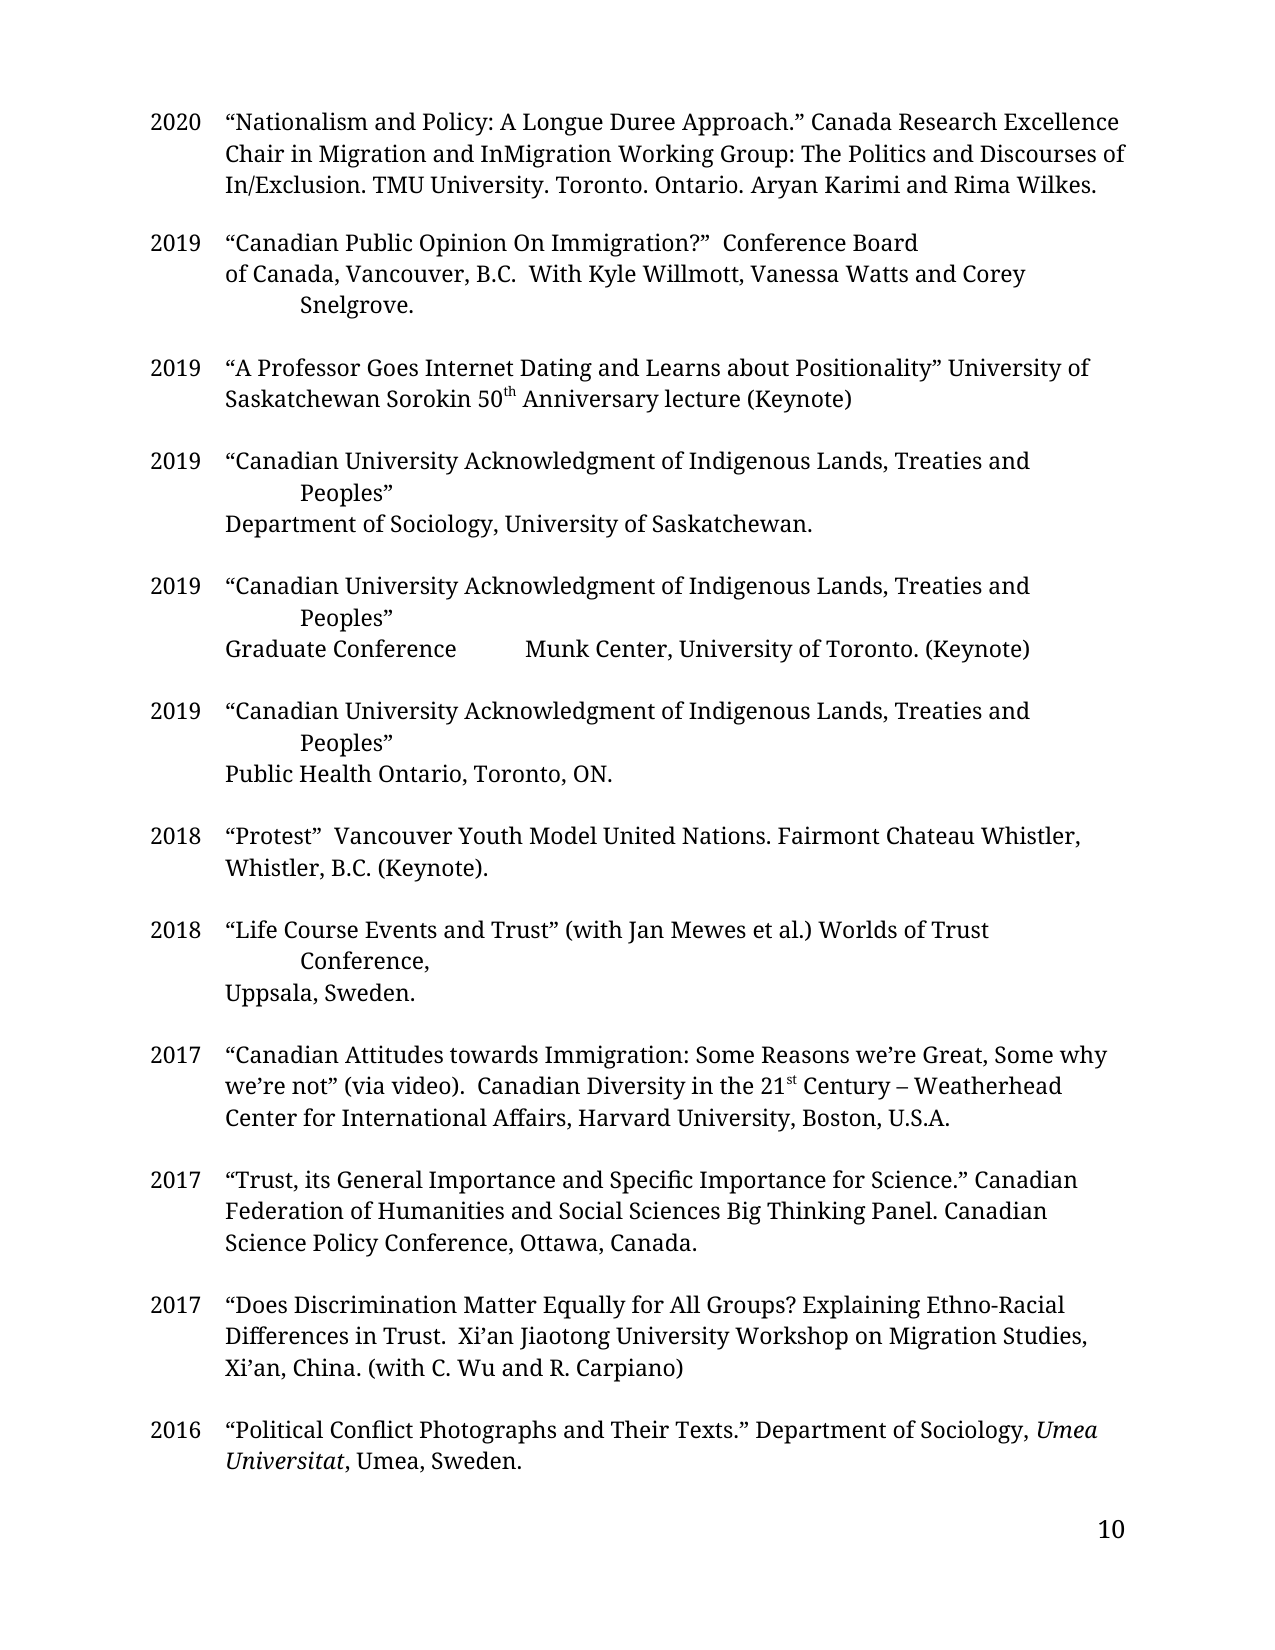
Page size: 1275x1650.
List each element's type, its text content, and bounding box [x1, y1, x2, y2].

text Public Health Ontario, Toronto, ON. [150, 758, 1125, 789]
text 2019 “Canadian University Acknowledgment of Indigenous Lands, Treaties and Peoples” [150, 695, 1125, 758]
text 2018 “Life Course Events and Trust” (with Jan Mewes et al.) Worlds of Trust Conference, [150, 914, 1125, 976]
text 2019 “Canadian University Acknowledgment of Indigenous Lands, Treaties and Peoples” [150, 570, 1125, 633]
text 2019 “Canadian University Acknowledgment of Indigenous Lands, Treaties and Peoples” [150, 445, 1125, 508]
text 2016 “Political Conflict Photographs and Their Texts.” Department of Sociology, Umea Universitat, Umea, Sweden. [150, 1414, 1125, 1476]
text 2017 “Trust, its General Importance and Specific Importance for Science.” Canadian Federation of Humanities and Social Sciences Big Thinking Panel. Canadian Science Policy Conference, Ottawa, Canada. [150, 1164, 1125, 1258]
text Graduate Conference Munk Center, University of Toronto. (Keynote) [150, 633, 1125, 664]
text 2020 “Nationalism and Policy: A Longue Duree Approach.” Canada Research Excellence Chair in Migration and InMigration Working Group: The Politics and Discourses of In/Exclusion. TMU University. Toronto. Ontario. Aryan Karimi and Rima Wilkes. [150, 106, 1125, 200]
text Whistler, B.C. (Keynote). [150, 851, 1125, 883]
text of Canada, Vancouver, B.C. With Kyle Willmott, Vanessa Watts and Corey Snelgrove. [150, 258, 1125, 320]
text Saskatchewan Sorokin 50th Anniversary lecture (Keynote) [150, 383, 1125, 414]
text 2017 “Canadian Attitudes towards Immigration: Some Reasons we’re Great, Some why we’re not” (via video). Canadian Diversity in the 21st Century – Weatherhead Center for International Affairs, Harvard University, Boston, U.S.A. [150, 1039, 1125, 1133]
text Uppsala, Sweden. [150, 976, 1125, 1008]
text Department of Sociology, University of Saskatchewan. [150, 508, 1125, 539]
text 2019 “A Professor Goes Internet Dating and Learns about Positionality” University of [150, 351, 1125, 383]
text 2019 “Canadian Public Opinion On Immigration?” Conference Board [150, 226, 1125, 258]
text 2017 “Does Discrimination Matter Equally for All Groups? Explaining Ethno-Racial Differences in Trust. Xi’an Jiaotong University Workshop on Migration Studies, Xi’an, China. (with C. Wu and R. Carpiano) [150, 1289, 1125, 1383]
text 2018 “Protest” Vancouver Youth Model United Nations. Fairmont Chateau Whistler, [150, 820, 1125, 851]
